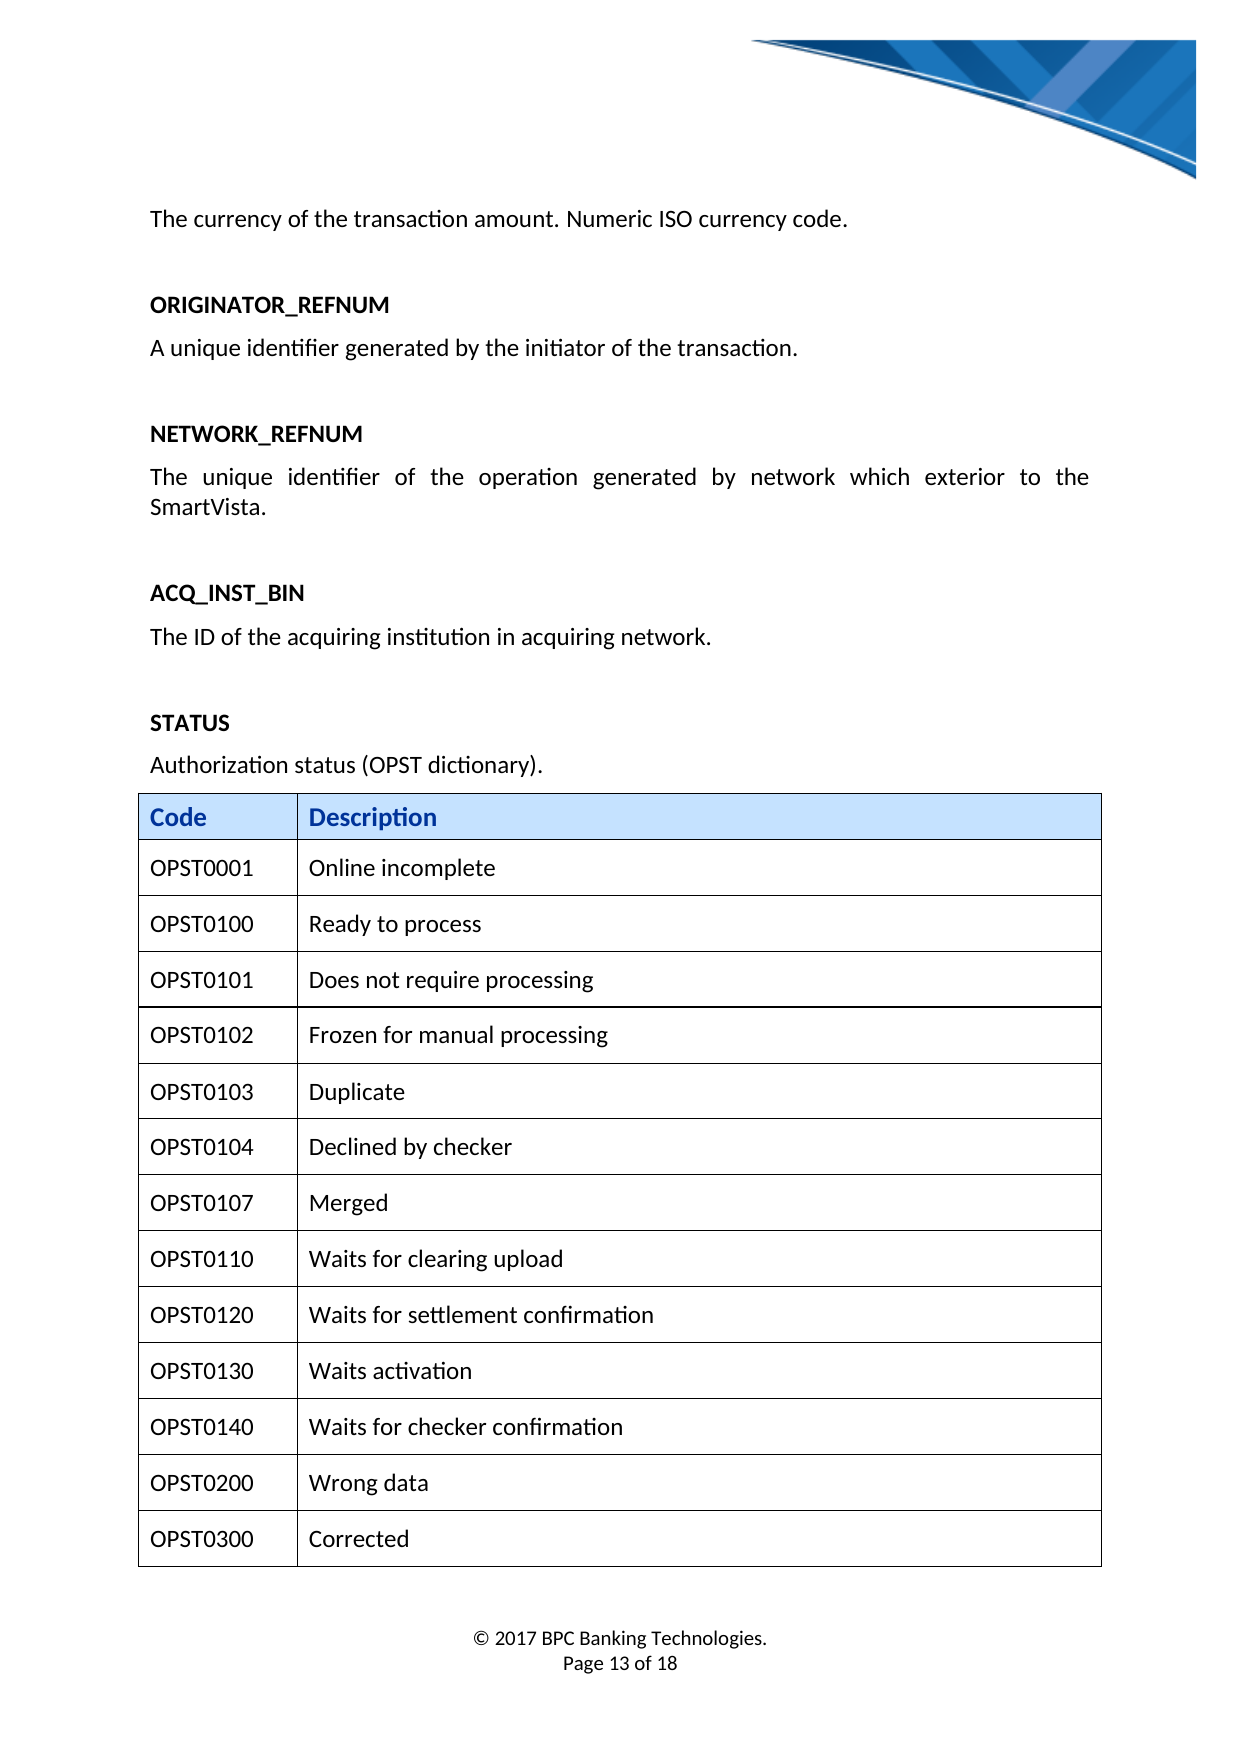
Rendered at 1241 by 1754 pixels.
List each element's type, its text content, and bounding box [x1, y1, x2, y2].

subtitle The ID of the acquiring institution in acquiring network. [150, 621, 1090, 651]
table_cell Wrong data [298, 1455, 1101, 1510]
table_cell OPST0300 [139, 1511, 297, 1566]
table_cell Duplicate [298, 1064, 1101, 1118]
table_cell OPST0001 [139, 840, 297, 894]
table_cell OPST0107 [139, 1175, 297, 1230]
table_cell Corrected [298, 1511, 1101, 1566]
table_cell OPST0140 [139, 1399, 297, 1454]
subtitle The unique identifier of the operation generated by network which exterior to the SmartVista. [150, 461, 1090, 522]
table_cell Merged [298, 1175, 1101, 1230]
table_cell Waits for clearing upload [298, 1231, 1101, 1286]
text ORIGINATOR_REFNUM [150, 289, 1090, 319]
table_cell OPST0100 [139, 896, 297, 951]
table_cell Frozen for manual processing [298, 1008, 1101, 1062]
table_header Description [298, 794, 1101, 839]
subtitle Authorization status (OPST dictionary). [150, 750, 1090, 780]
text ACQ_INST_BIN [150, 578, 1090, 608]
table_cell OPST0200 [139, 1455, 297, 1510]
subtitle The currency of the transaction amount. Numeric ISO currency code. [150, 203, 1090, 233]
table_cell OPST0101 [139, 952, 297, 1006]
table_cell OPST0103 [139, 1064, 297, 1118]
table_cell OPST0102 [139, 1008, 297, 1062]
subtitle A unique identifier generated by the initiator of the transaction. [150, 332, 1090, 362]
table_cell OPST0104 [139, 1119, 297, 1174]
table_cell Waits activation [298, 1343, 1101, 1398]
table_cell OPST0120 [139, 1287, 297, 1342]
table_cell OPST0130 [139, 1343, 297, 1398]
table_cell Declined by checker [298, 1119, 1101, 1174]
table_cell OPST0110 [139, 1231, 297, 1286]
table_cell Online incomplete [298, 840, 1101, 894]
table_cell Does not require processing [298, 952, 1101, 1006]
picture [745, 38, 1197, 185]
text NETWORK_REFNUM [150, 418, 1090, 448]
text STATUS [150, 707, 1090, 737]
table_cell Waits for settlement confirmation [298, 1287, 1101, 1342]
table_header Code [139, 794, 297, 839]
table_cell Waits for checker confirmation [298, 1399, 1101, 1454]
table_cell Ready to process [298, 896, 1101, 951]
